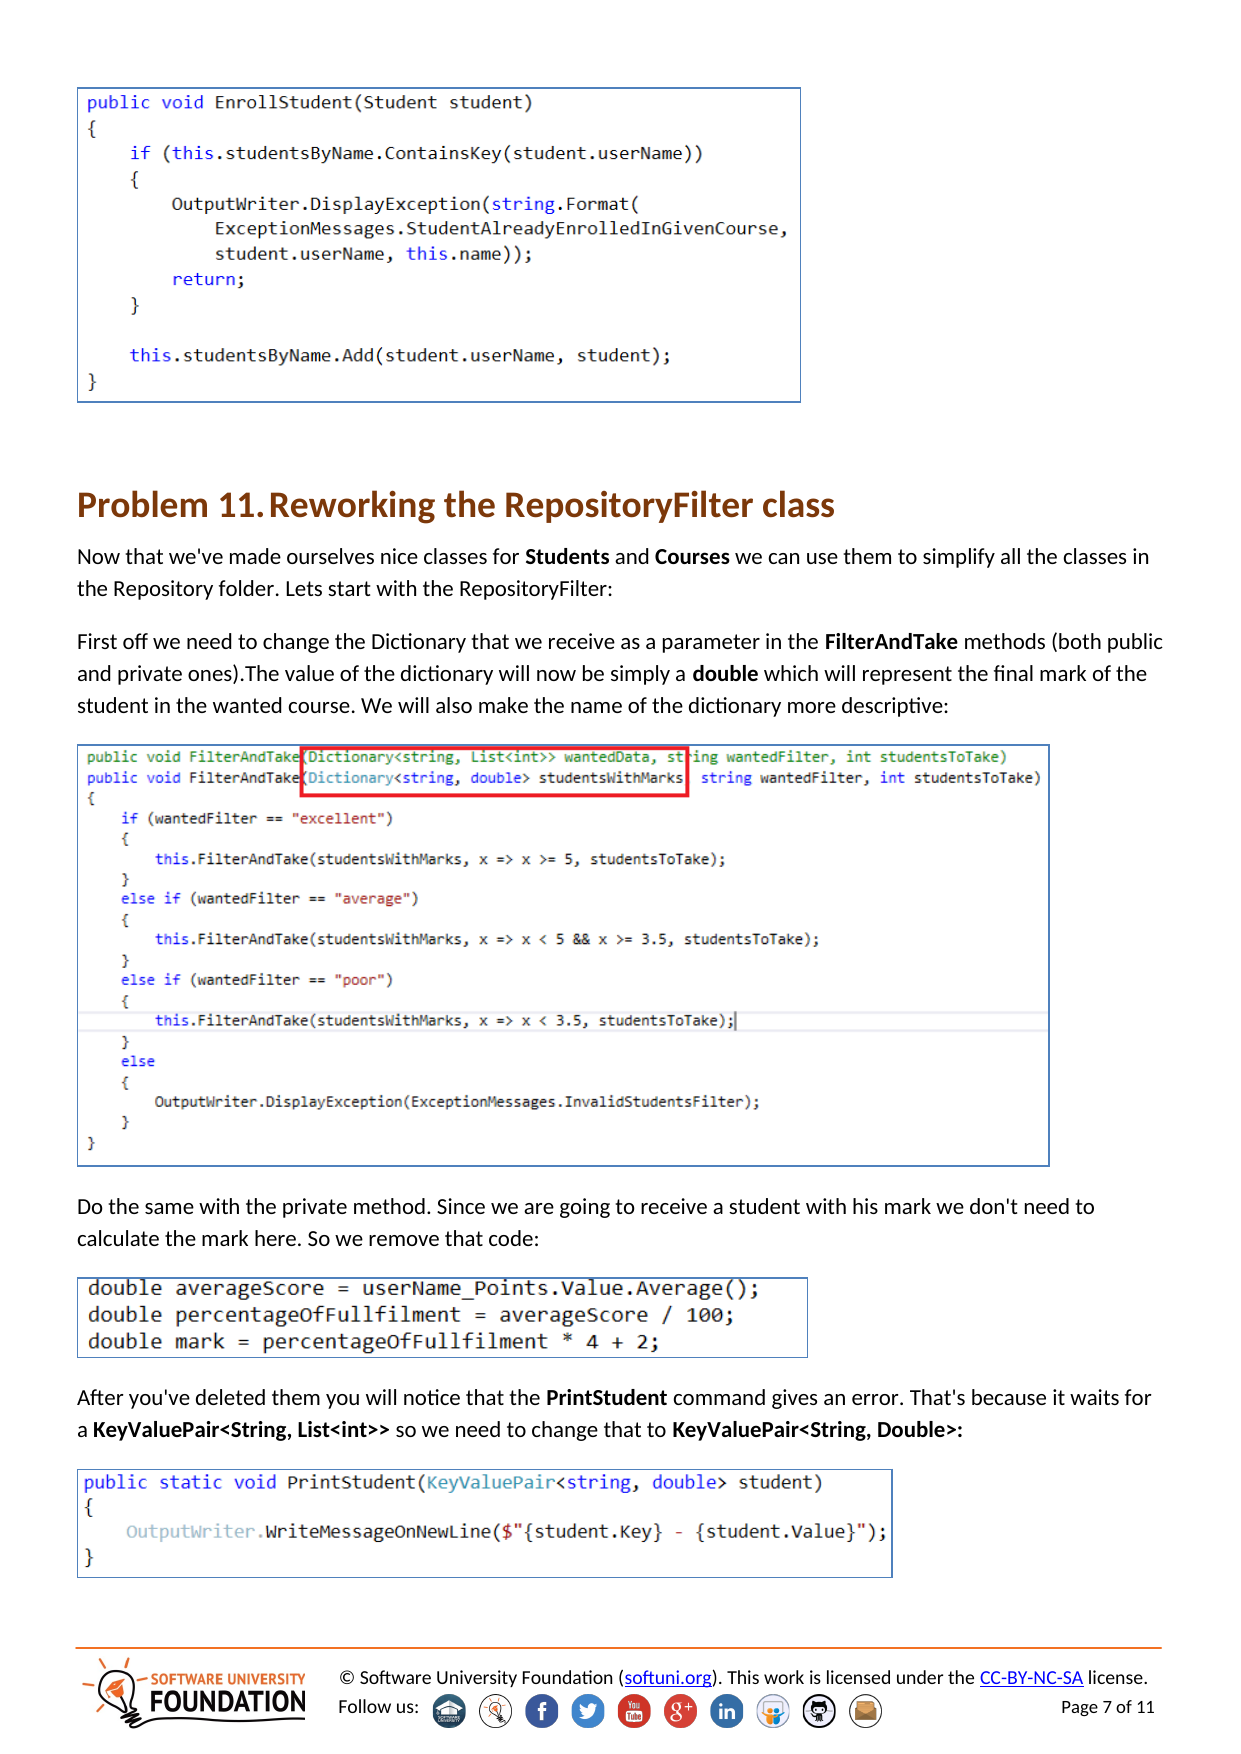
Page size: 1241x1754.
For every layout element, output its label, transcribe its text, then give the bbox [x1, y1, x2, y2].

picture [849, 1694, 882, 1728]
subtitle Reworking the RepositoryFilter class [77, 481, 1163, 527]
picture [664, 1694, 697, 1728]
picture [802, 1694, 836, 1728]
text Now that we've made ourselves nice classes for Students and Courses we can use them to simplify all the classes in the Repository folder. Lets start with the RepositoryFilter: [77, 542, 1163, 602]
picture [78, 1279, 807, 1357]
picture [571, 1694, 605, 1728]
picture [710, 1694, 744, 1728]
picture [756, 1694, 790, 1728]
text First off we need to change the Dictionary that we receive as a parameter in the FilterAndTake methods (both public and private ones).The value of the dictionary will now be simply a double which will represent the final mark of the student in the wanted course. We will also make the name of the dictionary more descriptive: [77, 627, 1163, 719]
picture [479, 1694, 512, 1728]
text Do the same with the private method. Since we are going to receive a student with his mark we don't need to calculate the mark here. So we remove that code: [77, 1192, 1163, 1252]
text After you've deleted them you will notice that the PrintStudent command gives an error. That's because it waits for a KeyValuePair<String, List<int>> so we need to change that to KeyValuePair<String, Double>: [77, 1383, 1163, 1443]
picture [81, 1656, 305, 1729]
picture [78, 89, 800, 401]
picture [78, 746, 1048, 1165]
picture [617, 1694, 651, 1728]
picture [432, 1694, 466, 1728]
picture [525, 1694, 559, 1728]
picture [78, 1470, 891, 1577]
